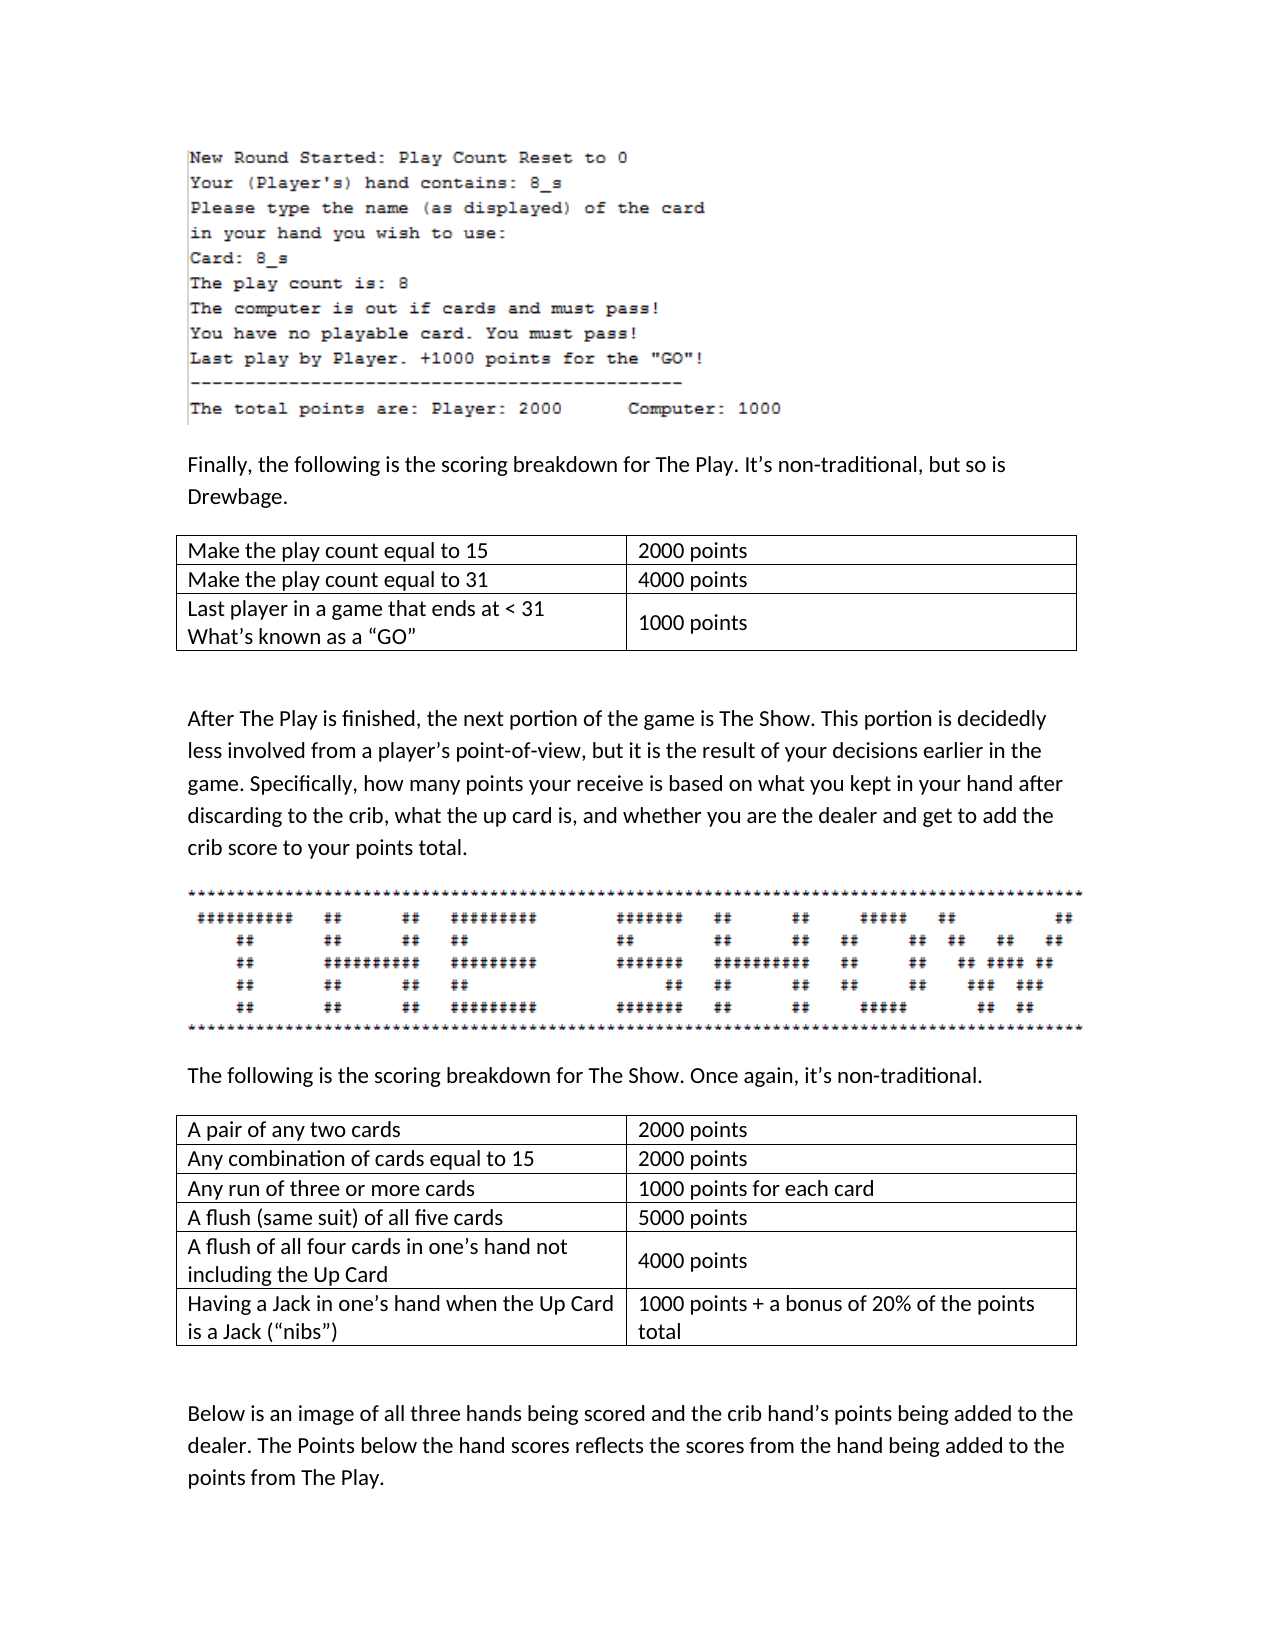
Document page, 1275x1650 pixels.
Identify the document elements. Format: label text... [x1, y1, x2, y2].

table_cell Last player in a game that ends at < 31 What’s known as a “GO” [177, 594, 626, 650]
table_cell 1000 points [627, 594, 1076, 650]
table_cell Any run of three or more cards [177, 1174, 626, 1202]
table_cell A flush of all four cards in one’s hand not including the Up Card [177, 1232, 626, 1288]
table_cell 5000 points [627, 1203, 1076, 1231]
table_cell 4000 points [627, 1232, 1076, 1288]
table_cell 2000 points [627, 1145, 1076, 1173]
text The following is the scoring breakdown for The Show. Once again, it’s non-traditional. [187, 1061, 1087, 1089]
table_cell A flush (same suit) of all five cards [177, 1203, 626, 1231]
table_cell 4000 points [627, 565, 1076, 593]
table_header A pair of any two cards [177, 1116, 626, 1143]
table_cell 1000 points for each card [627, 1174, 1076, 1202]
table_cell Any combination of cards equal to 15 [177, 1145, 626, 1173]
table_cell Make the play count equal to 31 [177, 565, 626, 593]
table_header 2000 points [627, 1116, 1076, 1143]
table_header Make the play count equal to 15 [177, 536, 626, 564]
table_cell 1000 points + a bonus of 20% of the points total [627, 1289, 1076, 1345]
text Below is an image of all three hands being scored and the crib hand’s points being added to the dealer. The Points below the hand scores reflects the scores from the hand being added to the points from The Play. [187, 1399, 1087, 1491]
text After The Play is finished, the next portion of the game is The Show. This portion is decidedly less involved from a player’s point-of-view, but it is the result of your decisions earlier in the game. Specifically, how many points your receive is based on what you kept in your hand after discarding to the crib, what the up card is, and whether you are the dealer and get to add the crib score to your points total. [187, 704, 1087, 861]
table_cell Having a Jack in one’s hand when the Up Card is a Jack (“nibs”) [177, 1289, 626, 1345]
table_header 2000 points [627, 536, 1076, 564]
text Finally, the following is the scoring breakdown for The Play. It’s non-traditional, but so is Drewbage. [187, 450, 1087, 510]
